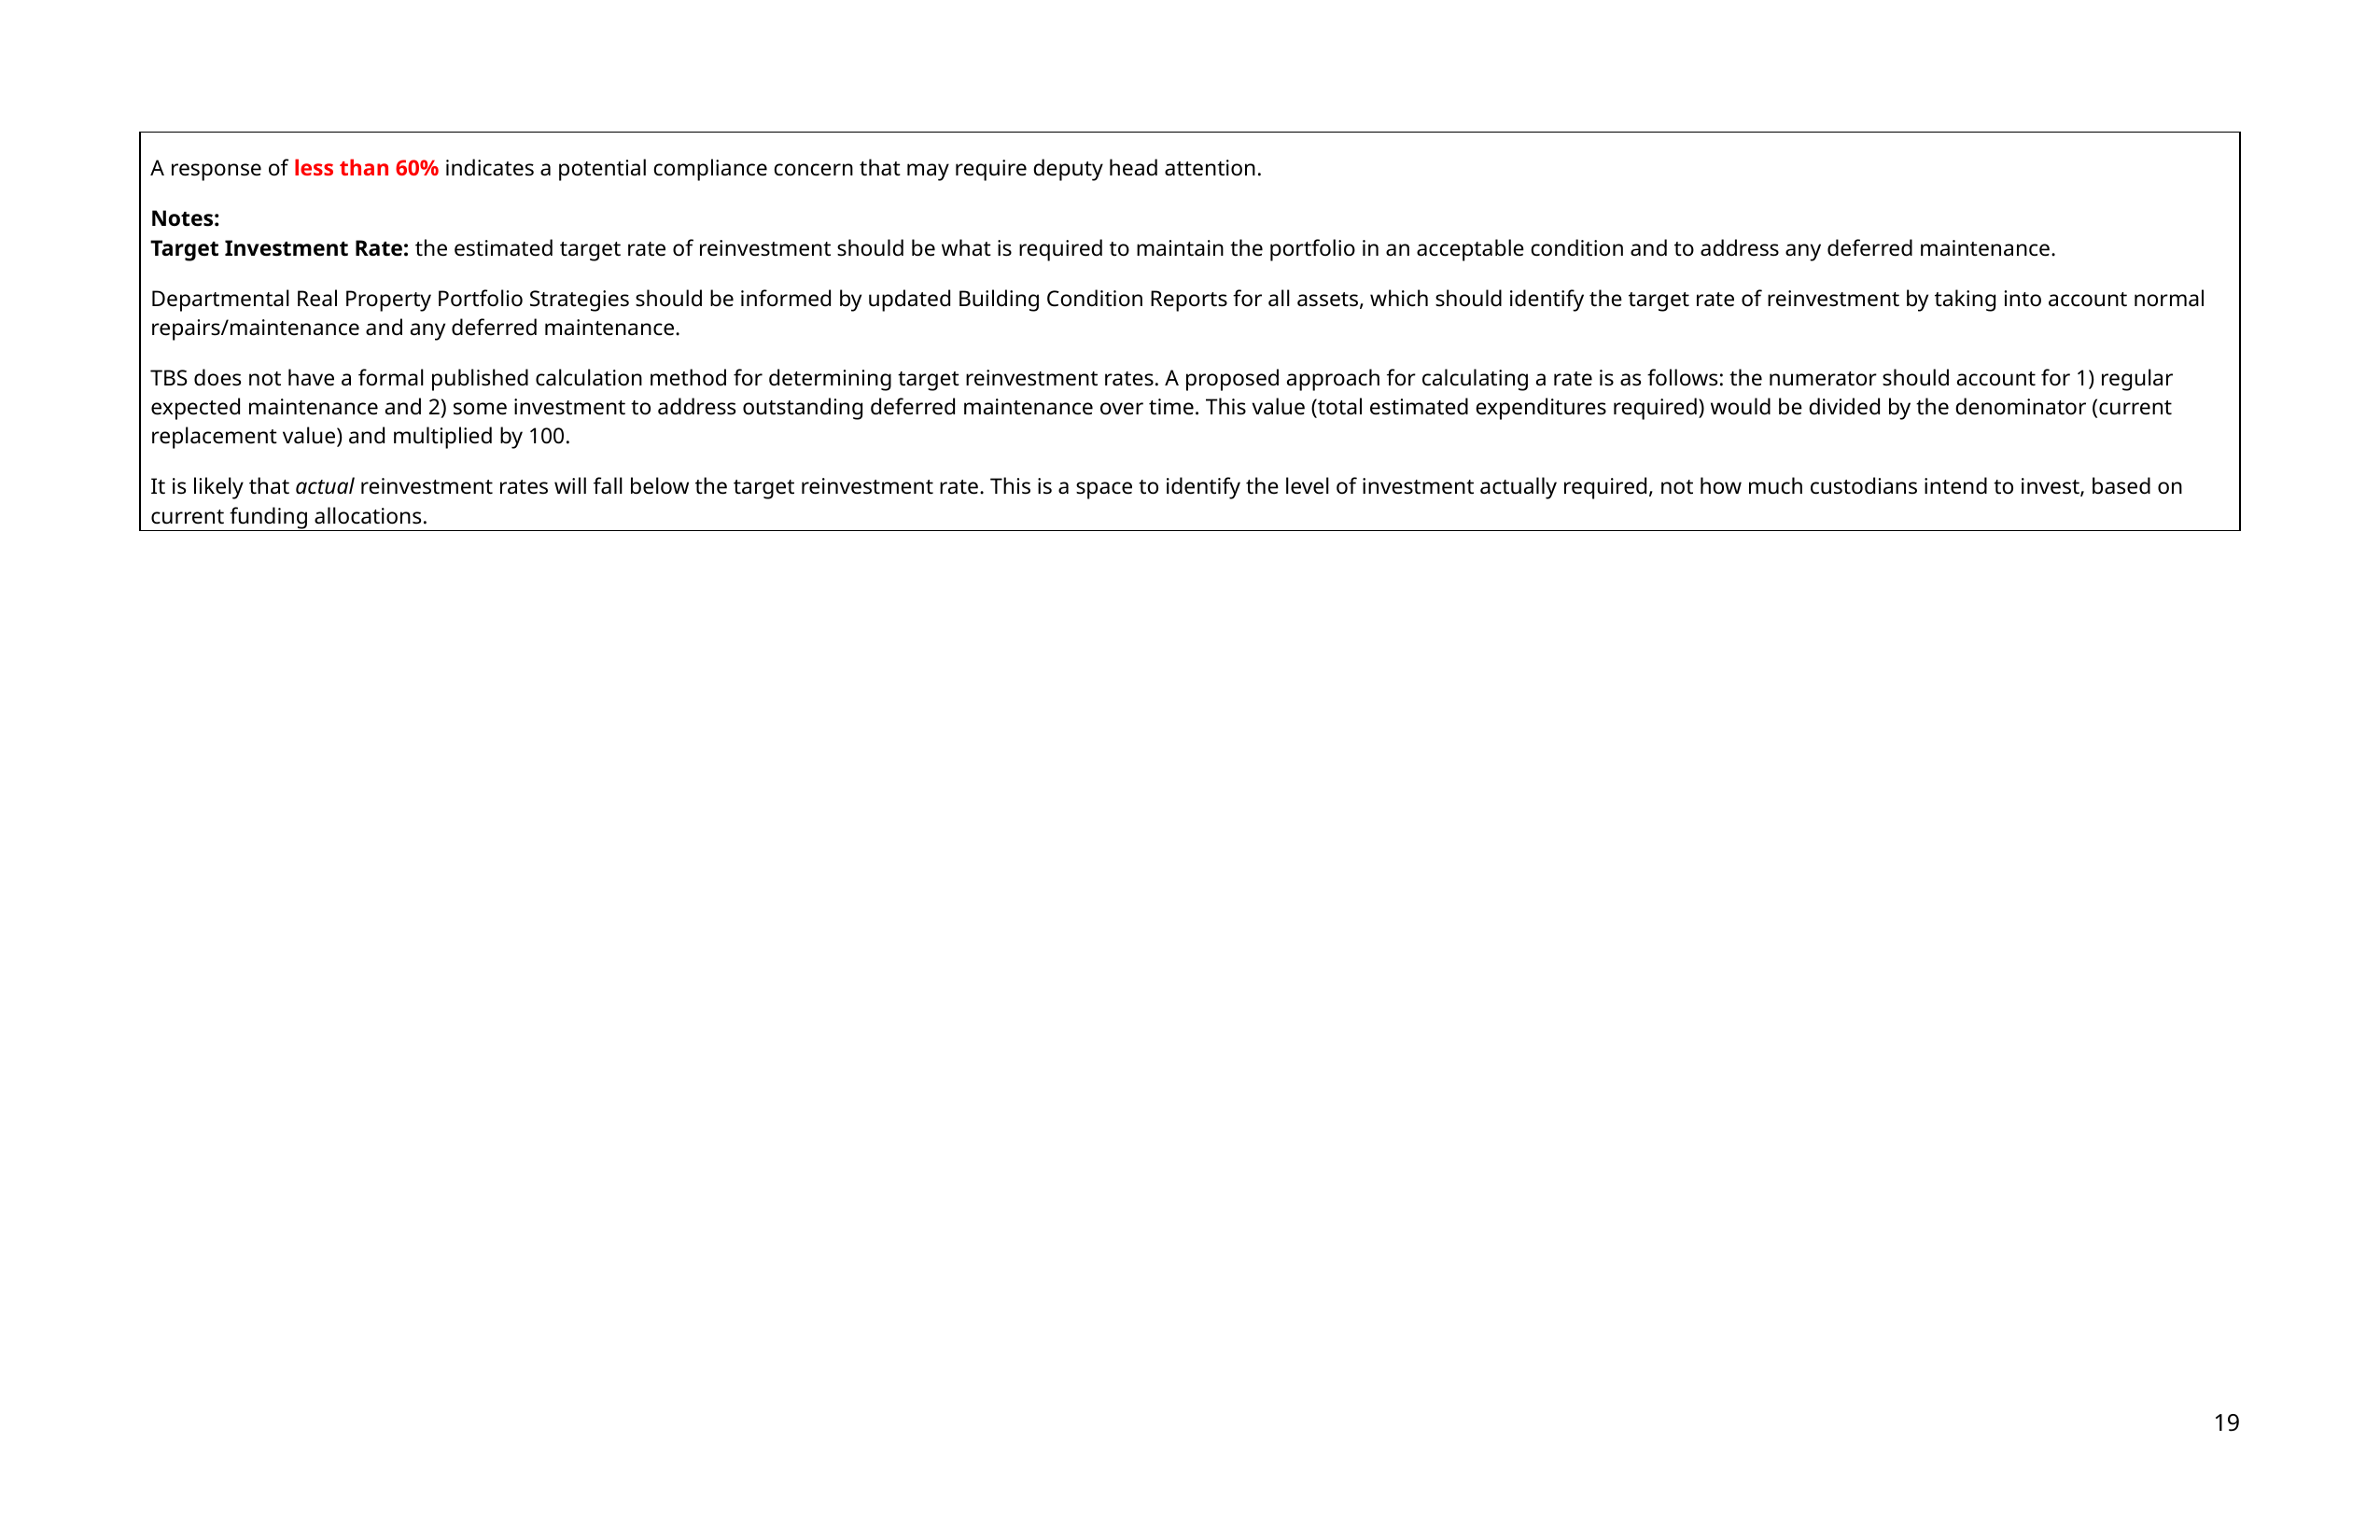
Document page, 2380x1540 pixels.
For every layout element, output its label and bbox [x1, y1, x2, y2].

table_cell [141, 133, 2239, 530]
